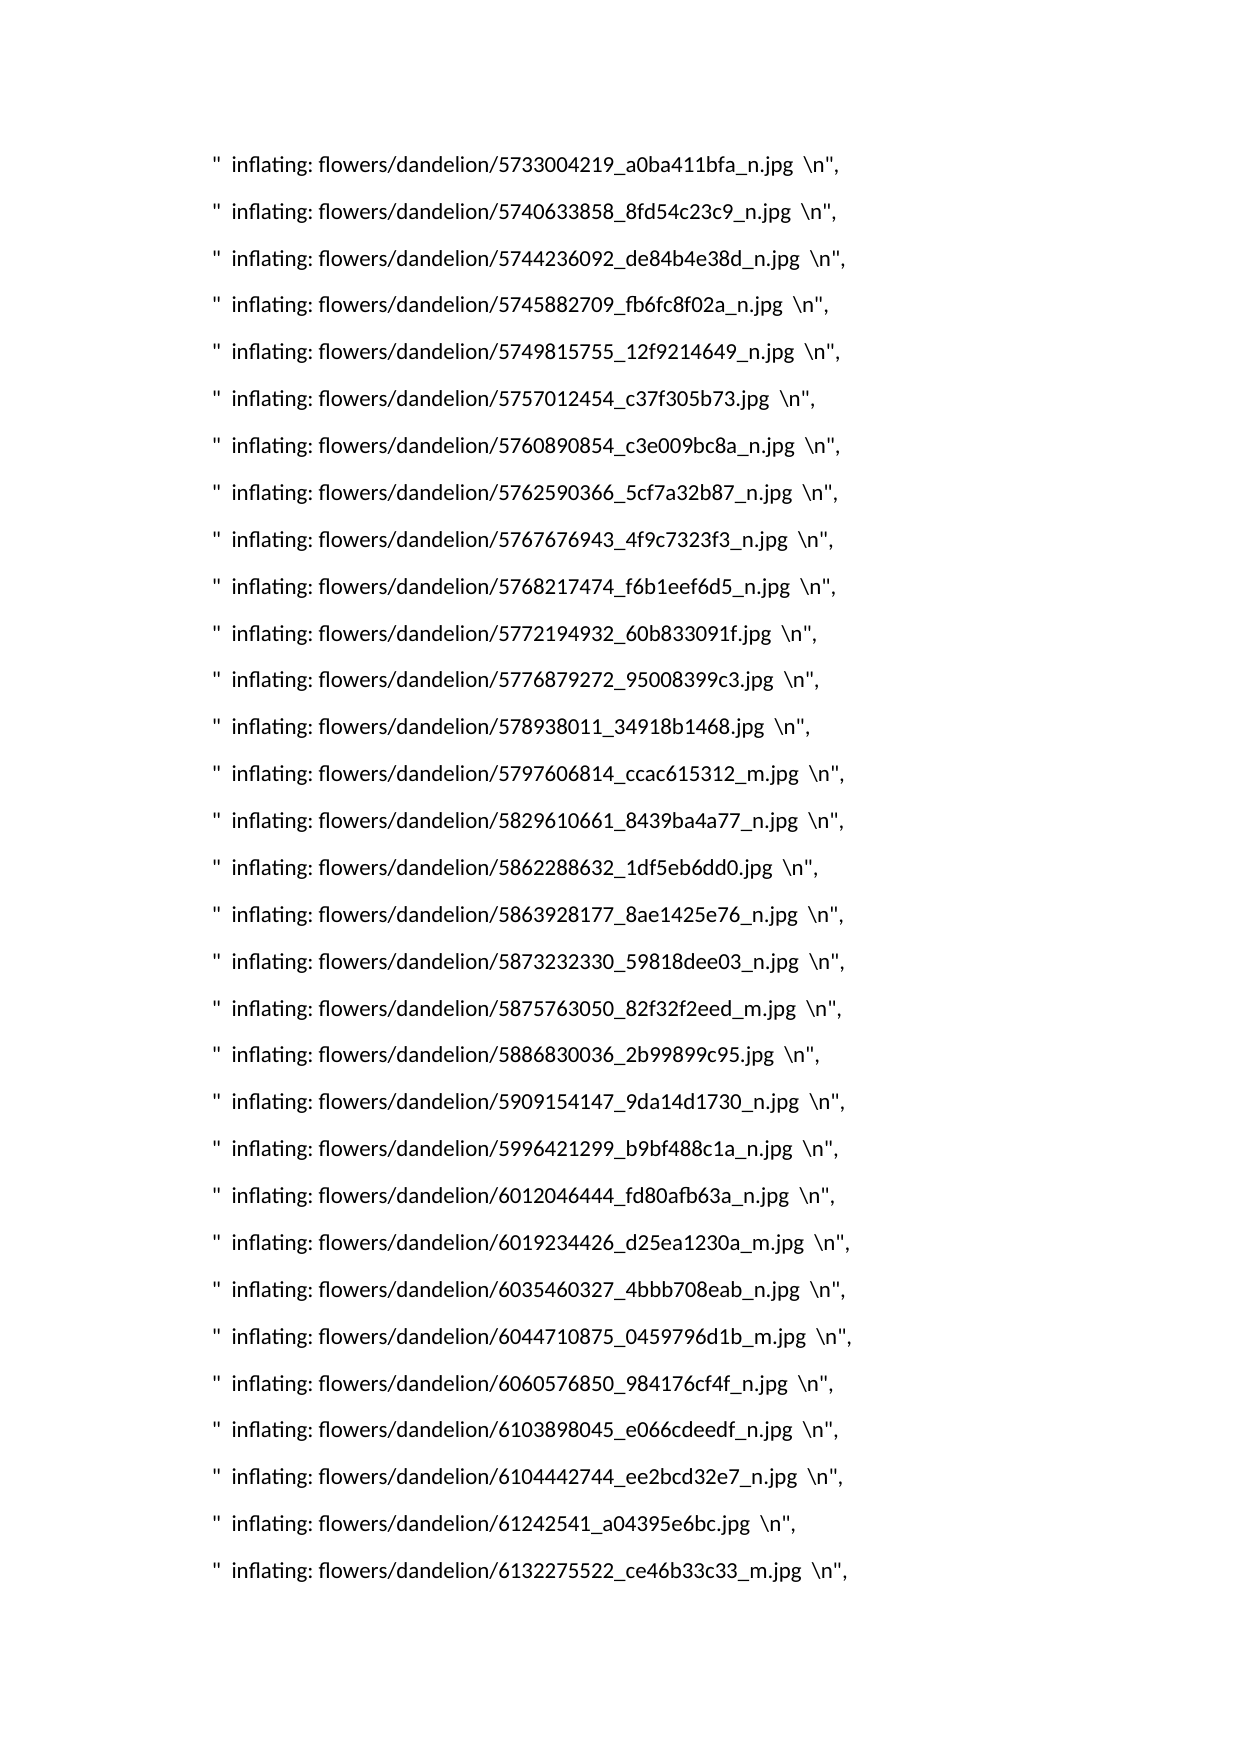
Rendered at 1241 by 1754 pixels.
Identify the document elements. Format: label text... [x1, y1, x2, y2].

text " inflating: flowers/dandelion/6060576850_984176cf4f_n.jpg \n", [150, 1369, 1090, 1397]
text " inflating: flowers/dandelion/5740633858_8fd54c23c9_n.jpg \n", [150, 197, 1090, 225]
text " inflating: flowers/dandelion/6132275522_ce46b33c33_m.jpg \n", [150, 1556, 1090, 1584]
text " inflating: flowers/dandelion/5757012454_c37f305b73.jpg \n", [150, 384, 1090, 412]
text " inflating: flowers/dandelion/5745882709_fb6fc8f02a_n.jpg \n", [150, 291, 1090, 319]
text " inflating: flowers/dandelion/5744236092_de84b4e38d_n.jpg \n", [150, 244, 1090, 272]
text " inflating: flowers/dandelion/6012046444_fd80afb63a_n.jpg \n", [150, 1181, 1090, 1209]
text " inflating: flowers/dandelion/6104442744_ee2bcd32e7_n.jpg \n", [150, 1462, 1090, 1491]
text " inflating: flowers/dandelion/5760890854_c3e009bc8a_n.jpg \n", [150, 431, 1090, 459]
text " inflating: flowers/dandelion/5909154147_9da14d1730_n.jpg \n", [150, 1087, 1090, 1116]
text " inflating: flowers/dandelion/5873232330_59818dee03_n.jpg \n", [150, 947, 1090, 975]
text " inflating: flowers/dandelion/5776879272_95008399c3.jpg \n", [150, 666, 1090, 694]
text " inflating: flowers/dandelion/5862288632_1df5eb6dd0.jpg \n", [150, 853, 1090, 881]
text " inflating: flowers/dandelion/5996421299_b9bf488c1a_n.jpg \n", [150, 1134, 1090, 1162]
text " inflating: flowers/dandelion/5762590366_5cf7a32b87_n.jpg \n", [150, 478, 1090, 506]
text " inflating: flowers/dandelion/6035460327_4bbb708eab_n.jpg \n", [150, 1275, 1090, 1303]
text " inflating: flowers/dandelion/5767676943_4f9c7323f3_n.jpg \n", [150, 525, 1090, 553]
text " inflating: flowers/dandelion/61242541_a04395e6bc.jpg \n", [150, 1509, 1090, 1537]
text " inflating: flowers/dandelion/5863928177_8ae1425e76_n.jpg \n", [150, 900, 1090, 928]
text " inflating: flowers/dandelion/6103898045_e066cdeedf_n.jpg \n", [150, 1416, 1090, 1444]
text " inflating: flowers/dandelion/5829610661_8439ba4a77_n.jpg \n", [150, 806, 1090, 834]
text " inflating: flowers/dandelion/6019234426_d25ea1230a_m.jpg \n", [150, 1228, 1090, 1256]
text " inflating: flowers/dandelion/5772194932_60b833091f.jpg \n", [150, 619, 1090, 647]
text " inflating: flowers/dandelion/5768217474_f6b1eef6d5_n.jpg \n", [150, 572, 1090, 600]
text " inflating: flowers/dandelion/578938011_34918b1468.jpg \n", [150, 712, 1090, 741]
text " inflating: flowers/dandelion/5797606814_ccac615312_m.jpg \n", [150, 759, 1090, 787]
text " inflating: flowers/dandelion/5886830036_2b99899c95.jpg \n", [150, 1041, 1090, 1069]
text " inflating: flowers/dandelion/5749815755_12f9214649_n.jpg \n", [150, 337, 1090, 366]
text " inflating: flowers/dandelion/5733004219_a0ba411bfa_n.jpg \n", [150, 150, 1090, 178]
text " inflating: flowers/dandelion/5875763050_82f32f2eed_m.jpg \n", [150, 994, 1090, 1022]
text " inflating: flowers/dandelion/6044710875_0459796d1b_m.jpg \n", [150, 1322, 1090, 1350]
